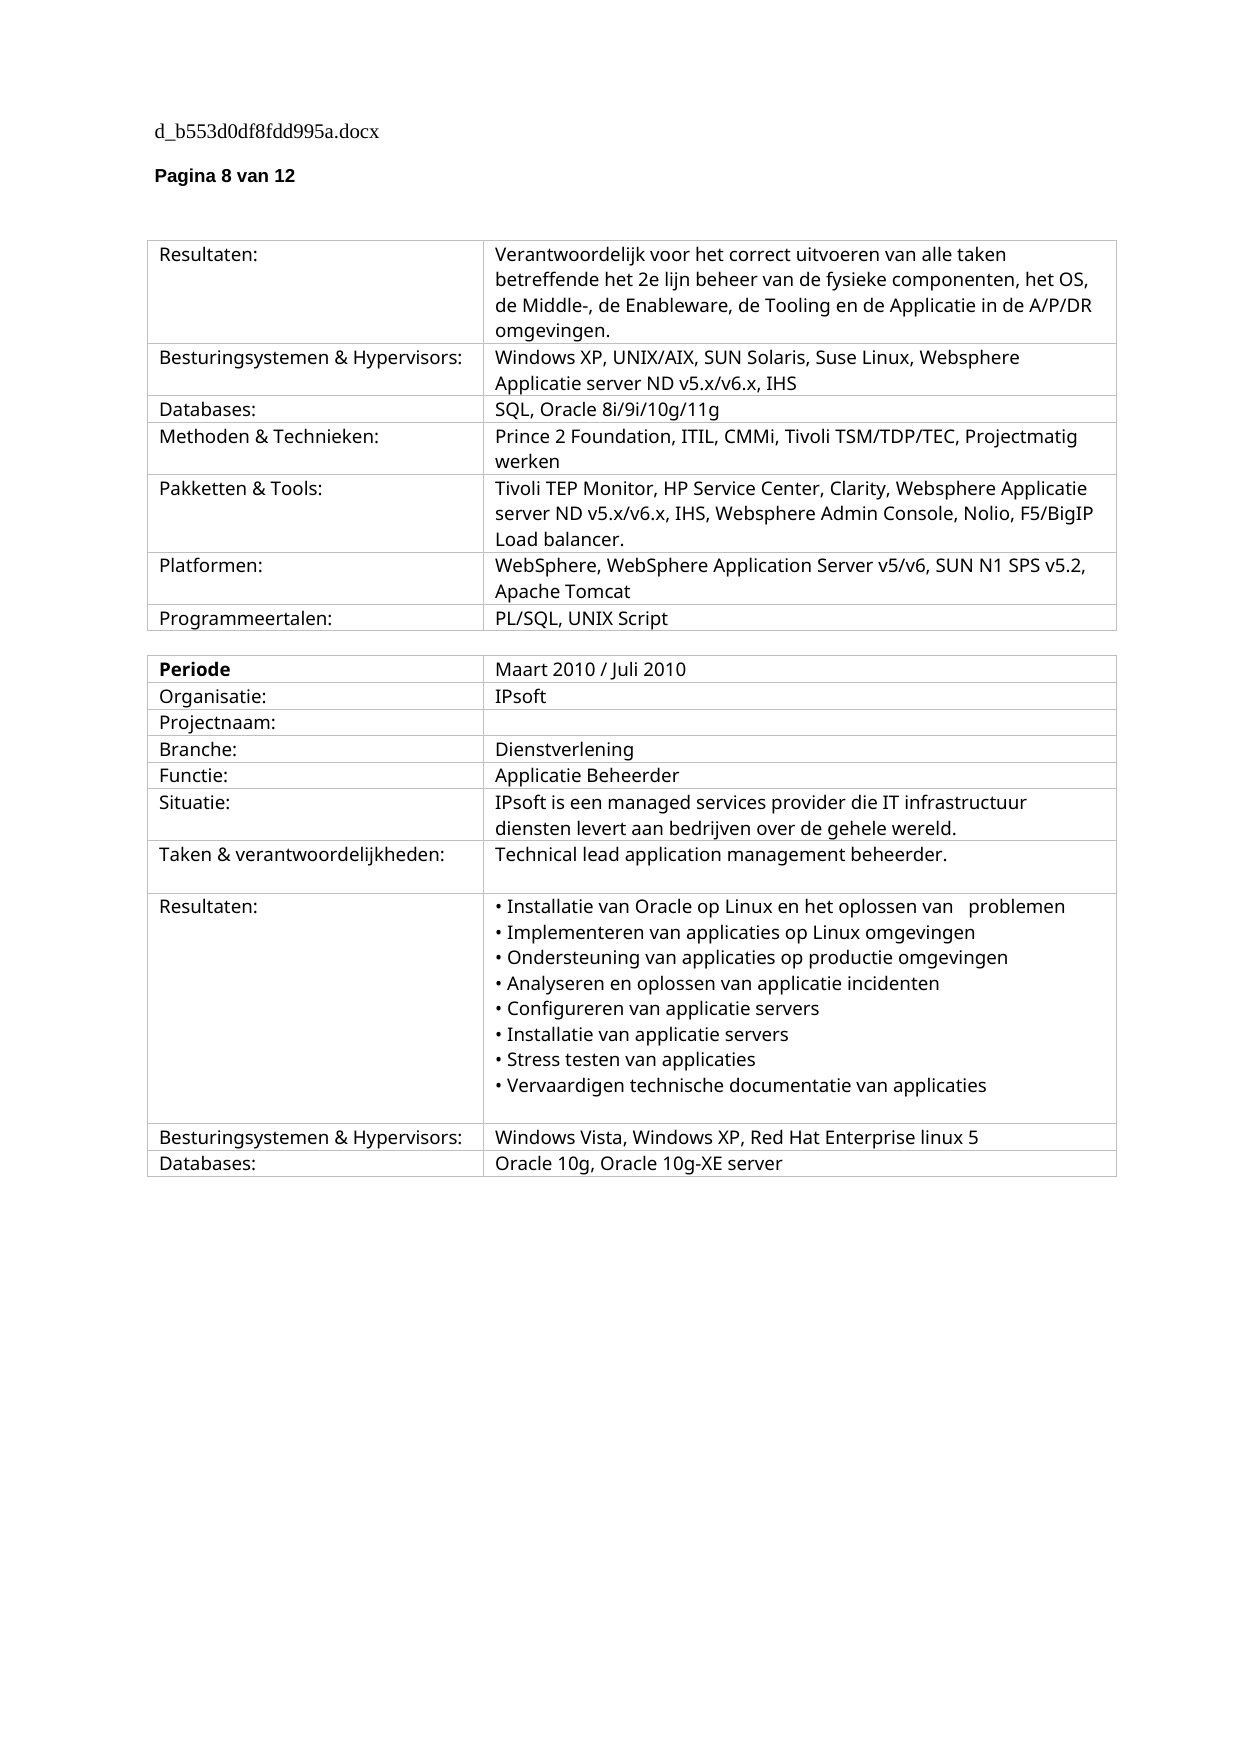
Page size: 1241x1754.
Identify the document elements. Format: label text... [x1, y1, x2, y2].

table_header Maart 2010 / Juli 2010 [484, 656, 1116, 682]
table_cell Oracle 10g, Oracle 10g-XE server [484, 1151, 1116, 1176]
table_cell Platformen: [148, 553, 483, 604]
table_cell [484, 710, 1116, 735]
table_cell Taken & verantwoordelijkheden: [148, 841, 483, 892]
table_cell Tivoli TEP Monitor, HP Service Center, Clarity, Websphere Applicatie server ND v5.x/v6.x, IHS, Websphere Admin Console, Nolio, F5/BigIP Load balancer. [484, 475, 1116, 552]
table_cell Organisatie: [148, 683, 483, 708]
table_cell Branche: [148, 736, 483, 762]
table_cell Functie: [148, 763, 483, 788]
table_header Periode [148, 656, 483, 682]
table_header Verantwoordelijk voor het correct uitvoeren van alle taken betreffende het 2e lijn beheer van de fysieke componenten, het OS, de Middle-, de Enableware, de Tooling en de Applicatie in de A/P/DR omgevingen. [484, 241, 1116, 343]
table_cell Programmeertalen: [148, 605, 483, 630]
table_cell Projectnaam: [148, 710, 483, 735]
table_cell IPsoft [484, 683, 1116, 708]
table_cell Resultaten: [148, 894, 483, 1123]
table_cell Windows Vista, Windows XP, Red Hat Enterprise linux 5 [484, 1124, 1116, 1150]
table_cell Besturingsystemen & Hypervisors: [148, 344, 483, 395]
table_cell Situatie: [148, 789, 483, 840]
table_cell Pakketten & Tools: [148, 475, 483, 552]
table_cell Methoden & Technieken: [148, 423, 483, 474]
table_cell Databases: [148, 1151, 483, 1176]
table_cell • Installatie van Oracle op Linux en het oplossen van problemen • Implementeren van applicaties op Linux omgevingen • Ondersteuning van applicaties op productie omgevingen • Analyseren en oplossen van applicatie incidenten • Configureren van applicatie servers • Installatie van applicatie servers • Stress testen van applicaties • Vervaardigen technische documentatie van applicaties [484, 894, 1116, 1123]
table_cell Technical lead application management beheerder. [484, 841, 1116, 892]
table_cell Databases: [148, 396, 483, 422]
table_cell IPsoft is een managed services provider die IT infrastructuur diensten levert aan bedrijven over de gehele wereld. [484, 789, 1116, 840]
table_cell Windows XP, UNIX/AIX, SUN Solaris, Suse Linux, Websphere Applicatie server ND v5.x/v6.x, IHS [484, 344, 1116, 395]
table_cell Prince 2 Foundation, ITIL, CMMi, Tivoli TSM/TDP/TEC, Projectmatig werken [484, 423, 1116, 474]
table_cell Dienstverlening [484, 736, 1116, 762]
table_cell Besturingsystemen & Hypervisors: [148, 1124, 483, 1150]
table_header Resultaten: [148, 241, 483, 343]
table_cell Applicatie Beheerder [484, 763, 1116, 788]
table_cell WebSphere, WebSphere Application Server v5/v6, SUN N1 SPS v5.2, Apache Tomcat [484, 553, 1116, 604]
table_cell SQL, Oracle 8i/9i/10g/11g [484, 396, 1116, 422]
table_cell PL/SQL, UNIX Script [484, 605, 1116, 630]
